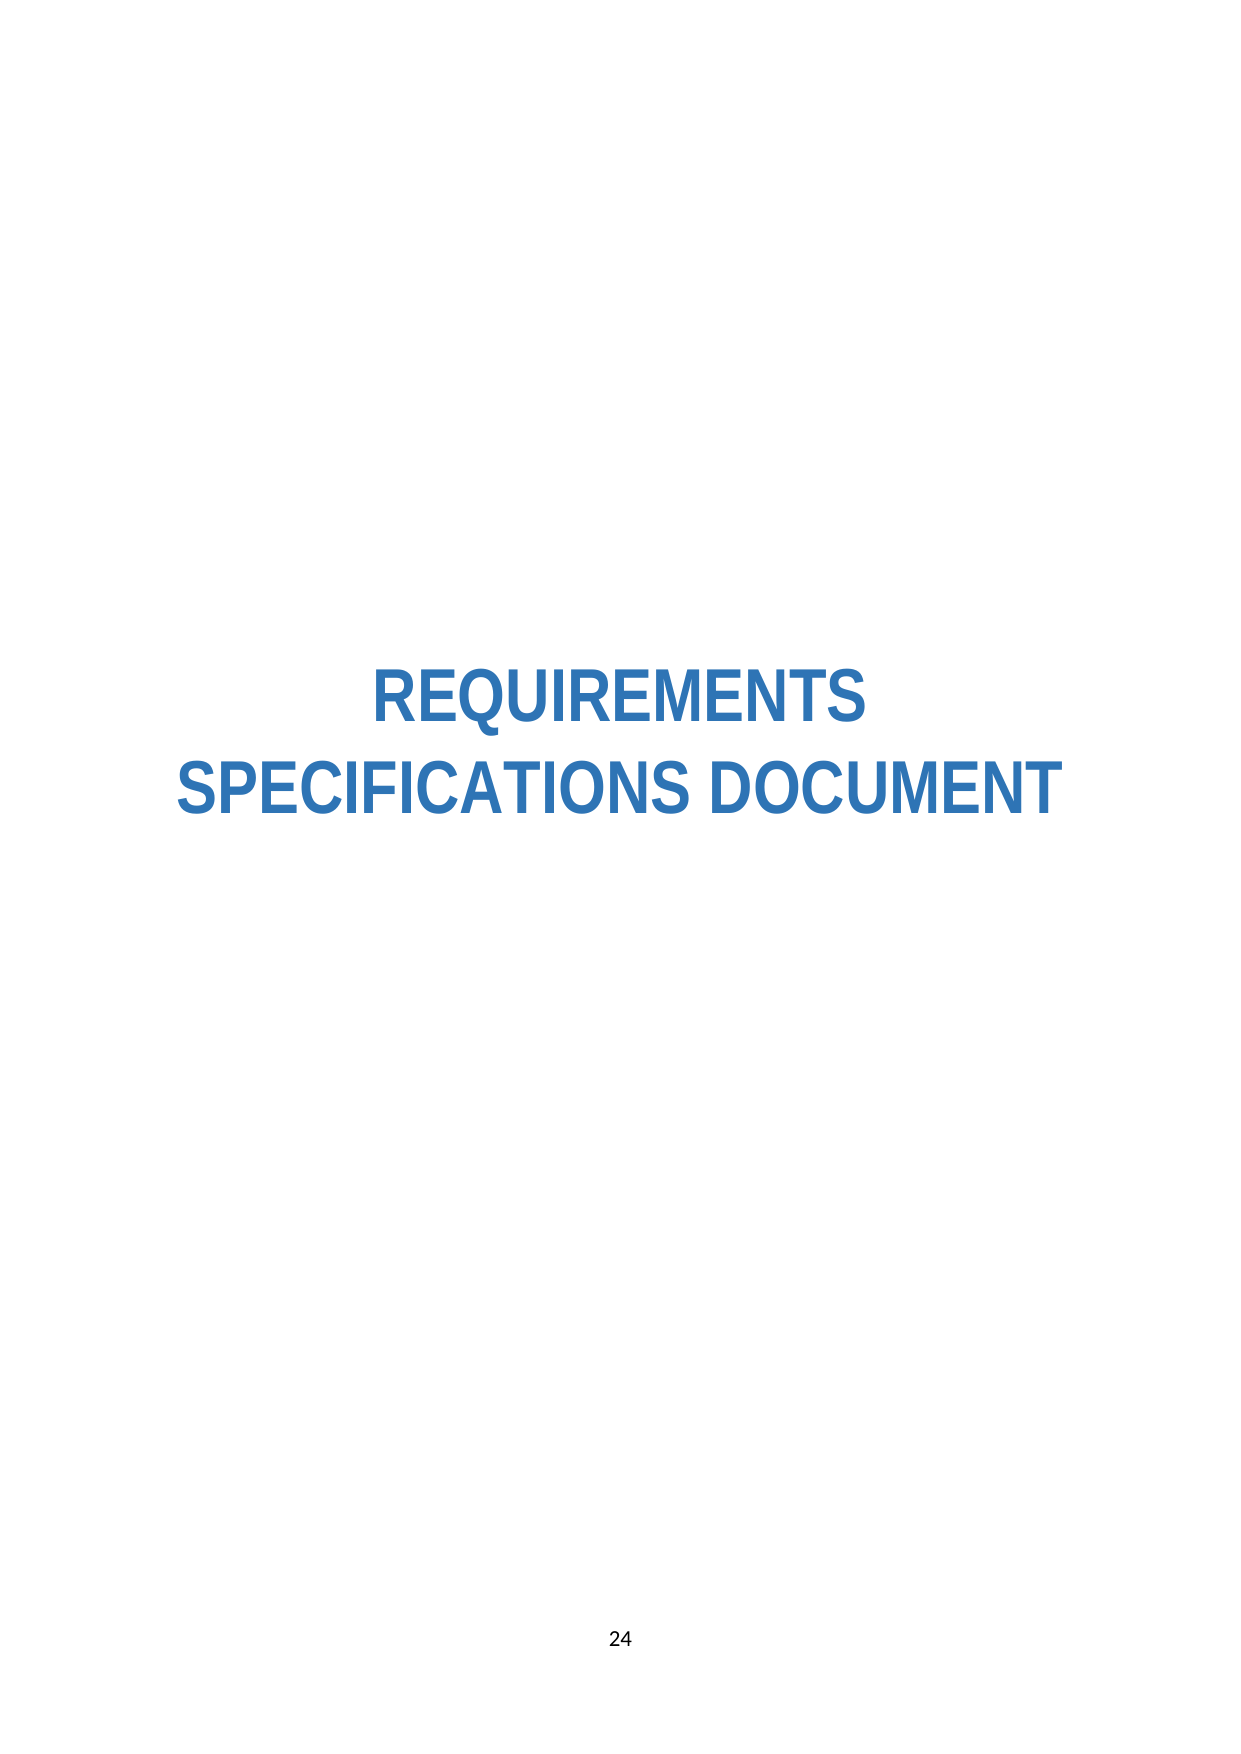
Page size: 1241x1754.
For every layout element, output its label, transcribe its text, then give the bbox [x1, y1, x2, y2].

subtitle REQUIREMENTS SPECIFICATIONS DOCUMENT [150, 651, 1090, 830]
